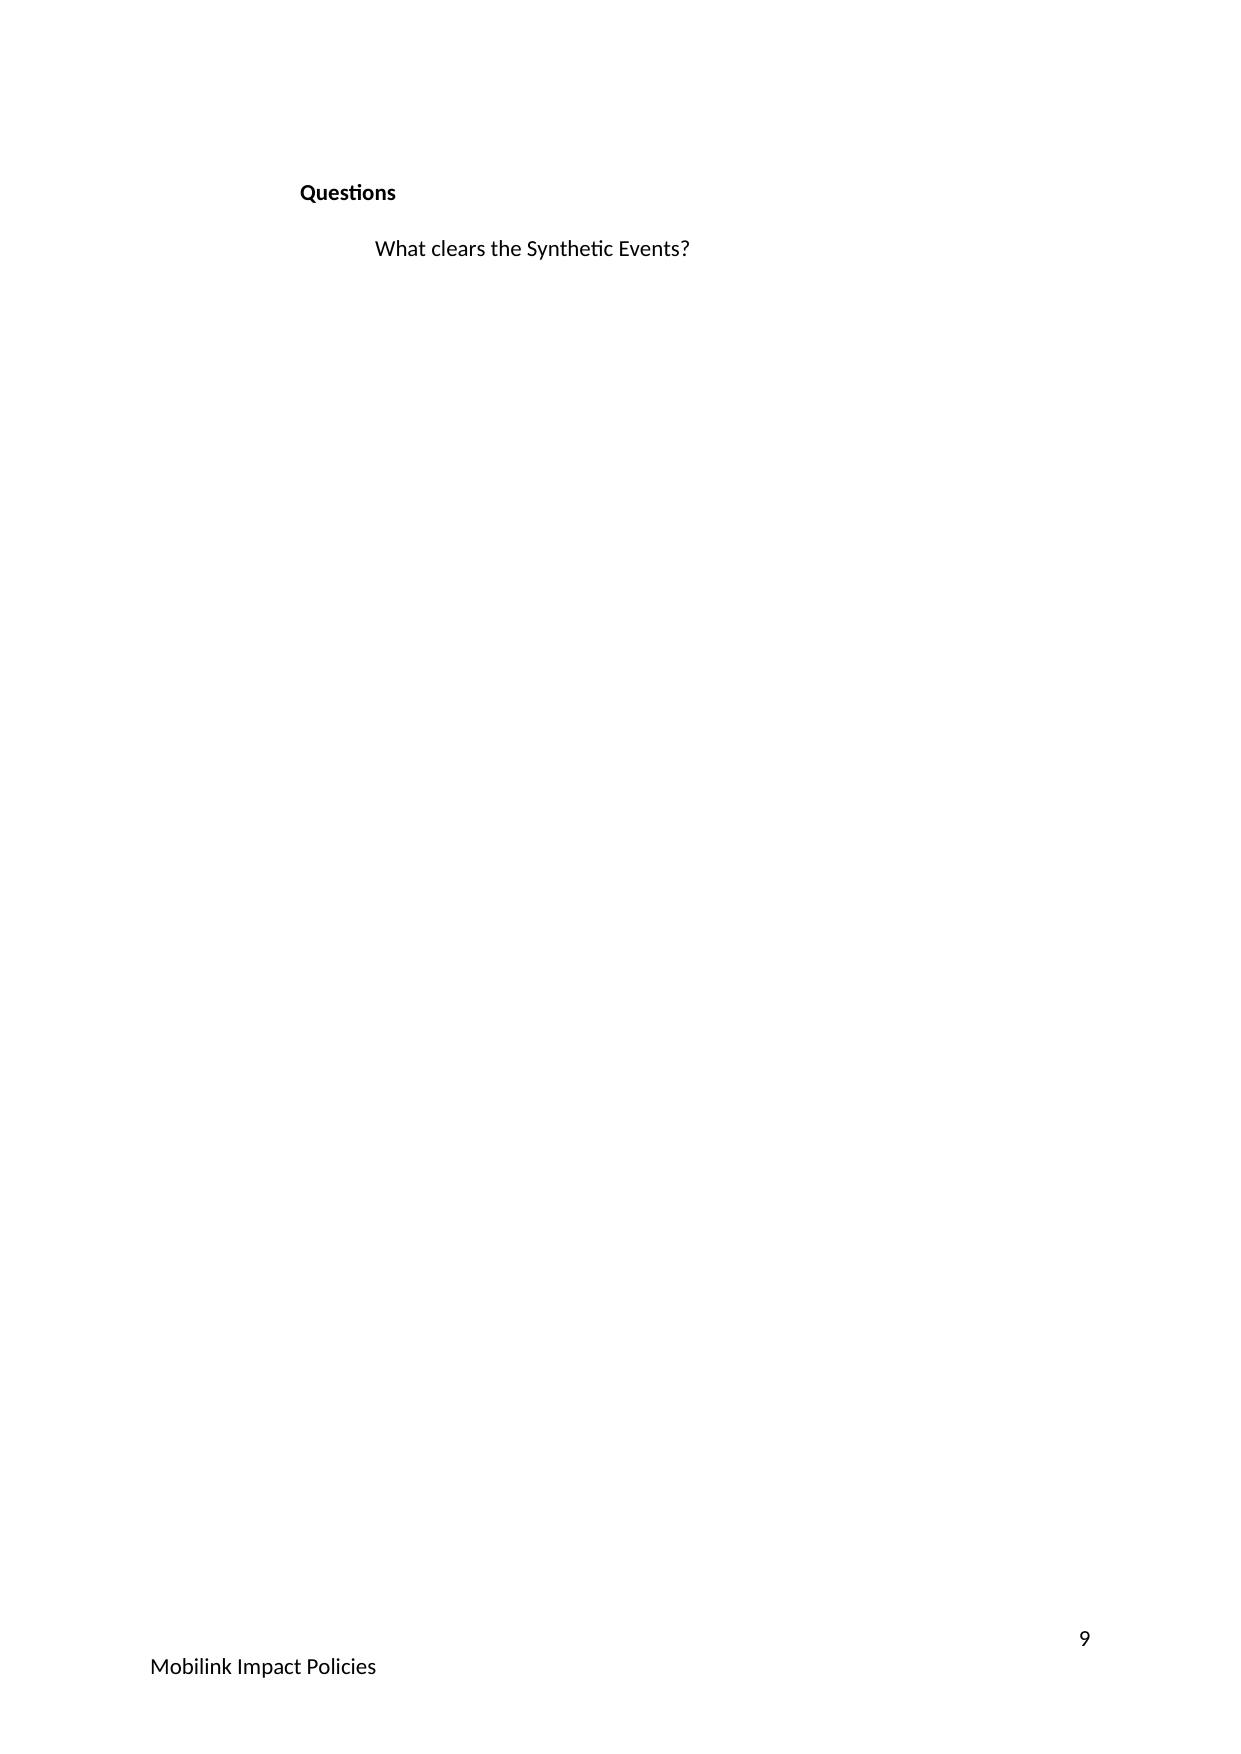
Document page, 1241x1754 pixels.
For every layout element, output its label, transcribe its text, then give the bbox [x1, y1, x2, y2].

text Questions [300, 178, 1090, 206]
text What clears the Synthetic Events? [375, 234, 1090, 262]
